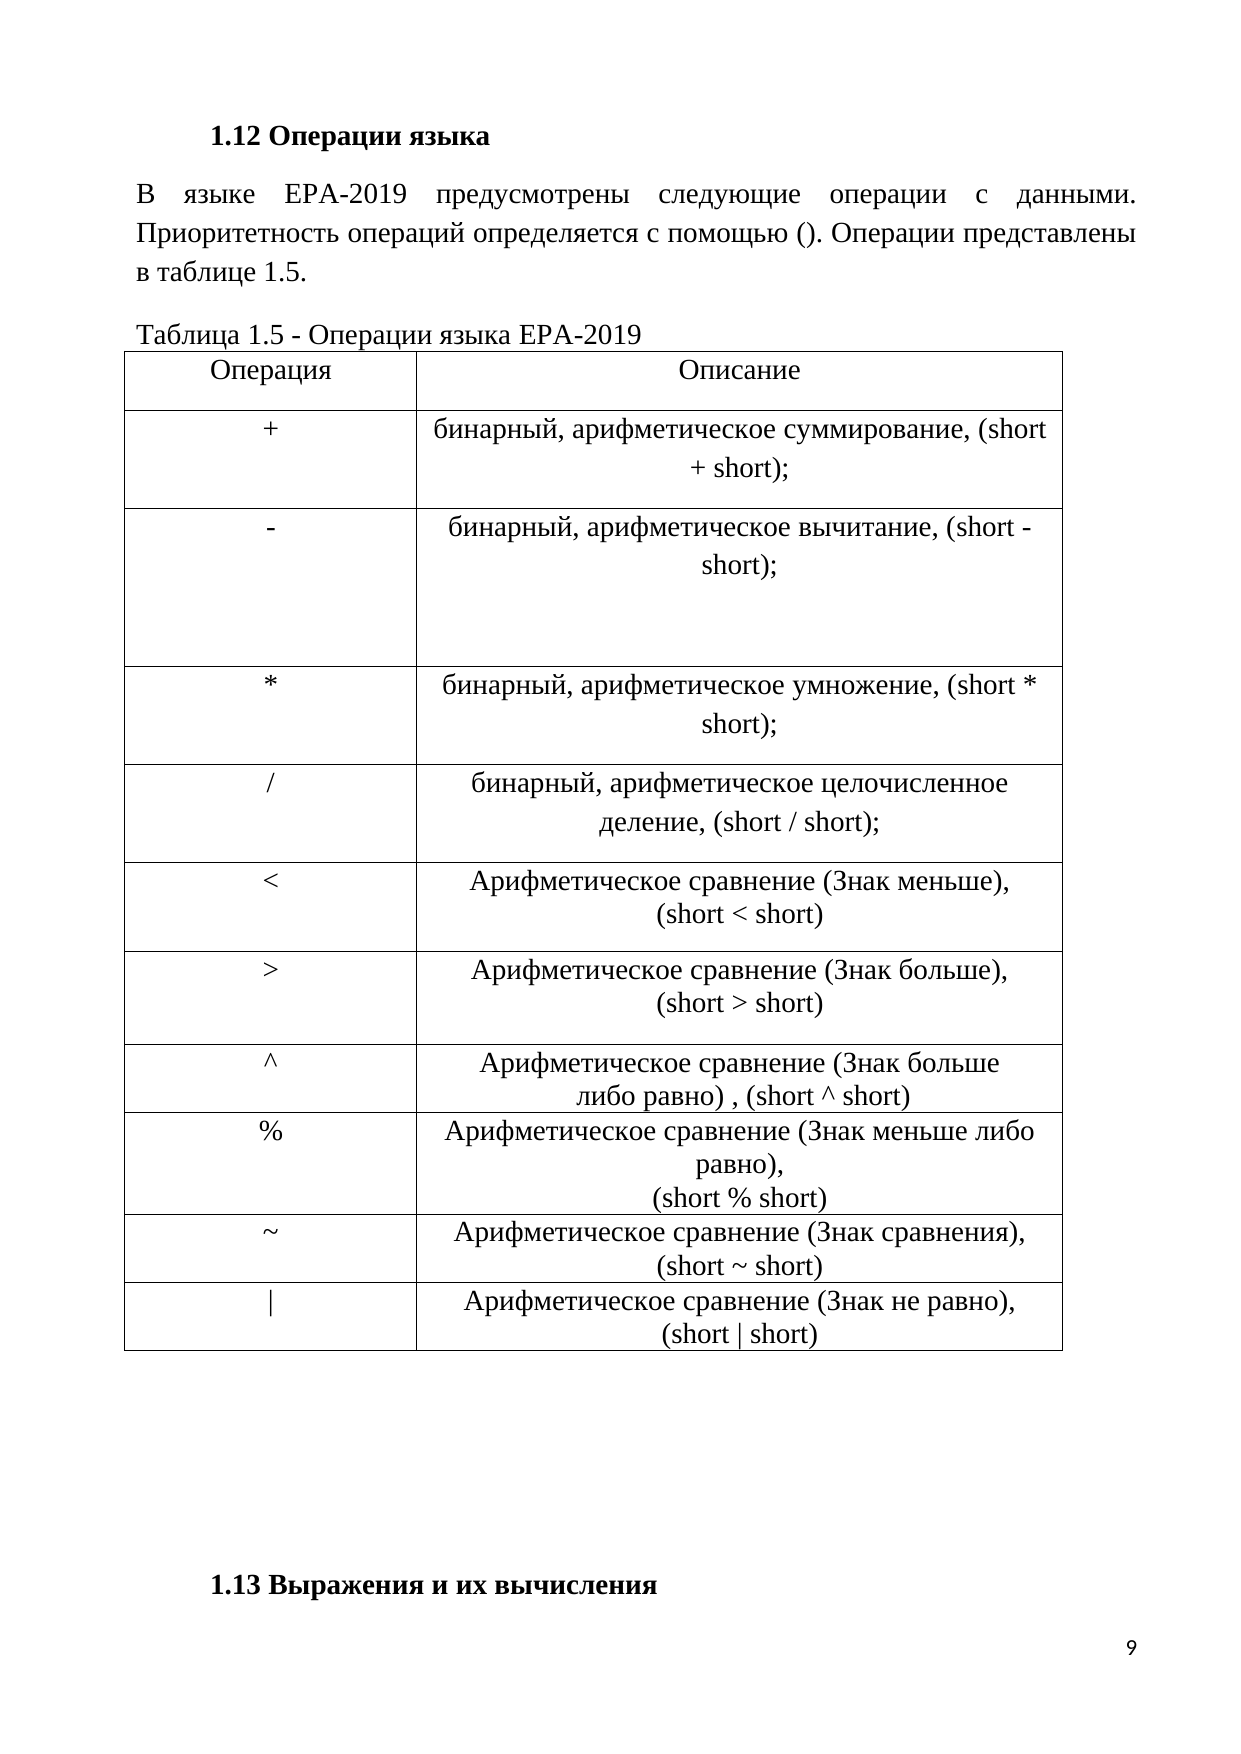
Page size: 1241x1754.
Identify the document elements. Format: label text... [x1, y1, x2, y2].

table_cell Арифметическое сравнение (Знак сравнения), (short ~ short) [417, 1215, 1062, 1282]
table_cell Арифметическое сравнение (Знак меньше либо равно), (short % short) [417, 1113, 1062, 1213]
table_cell бинарный, арифметическое суммирование, (short + short); [417, 411, 1062, 508]
table_cell Арифметическое сравнение (Знак не равно), (short | short) [417, 1283, 1062, 1350]
subtitle 1.12 Операции языка [136, 118, 1137, 152]
text Таблица 1.5 - Операции языка EPA-2019 [136, 317, 1137, 351]
table_cell / [125, 765, 416, 862]
table_cell | [125, 1283, 416, 1350]
table_cell бинарный, арифметическое целочисленное деление, (short / short); [417, 765, 1062, 862]
table_cell - [125, 509, 416, 666]
table_cell ^ [125, 1045, 416, 1112]
table_cell > [125, 952, 416, 1044]
table_cell Арифметическое сравнение (Знак меньше), (short < short) [417, 863, 1062, 951]
table_cell < [125, 863, 416, 951]
table_header Описание [417, 352, 1062, 410]
subtitle 1.13 Выражения и их вычисления [136, 1567, 1137, 1601]
table_cell * [125, 667, 416, 764]
table_cell % [125, 1113, 416, 1213]
table_cell + [125, 411, 416, 508]
table_cell Арифметическое сравнение (Знак больше либо равно) , (short ^ short) [417, 1045, 1062, 1112]
table_header Операция [125, 352, 416, 410]
table_cell Арифметическое сравнение (Знак больше), (short > short) [417, 952, 1062, 1044]
table_cell ~ [125, 1215, 416, 1282]
table_cell бинарный, арифметическое вычитание, (short - short); [417, 509, 1062, 666]
table_cell бинарный, арифметическое умножение, (short * short); [417, 667, 1062, 764]
text В языке EPA-2019 предусмотрены следующие операции с данными. Приоритетность операций определяется с помощью (). Операции представлены в таблице 1.5. [136, 177, 1137, 287]
